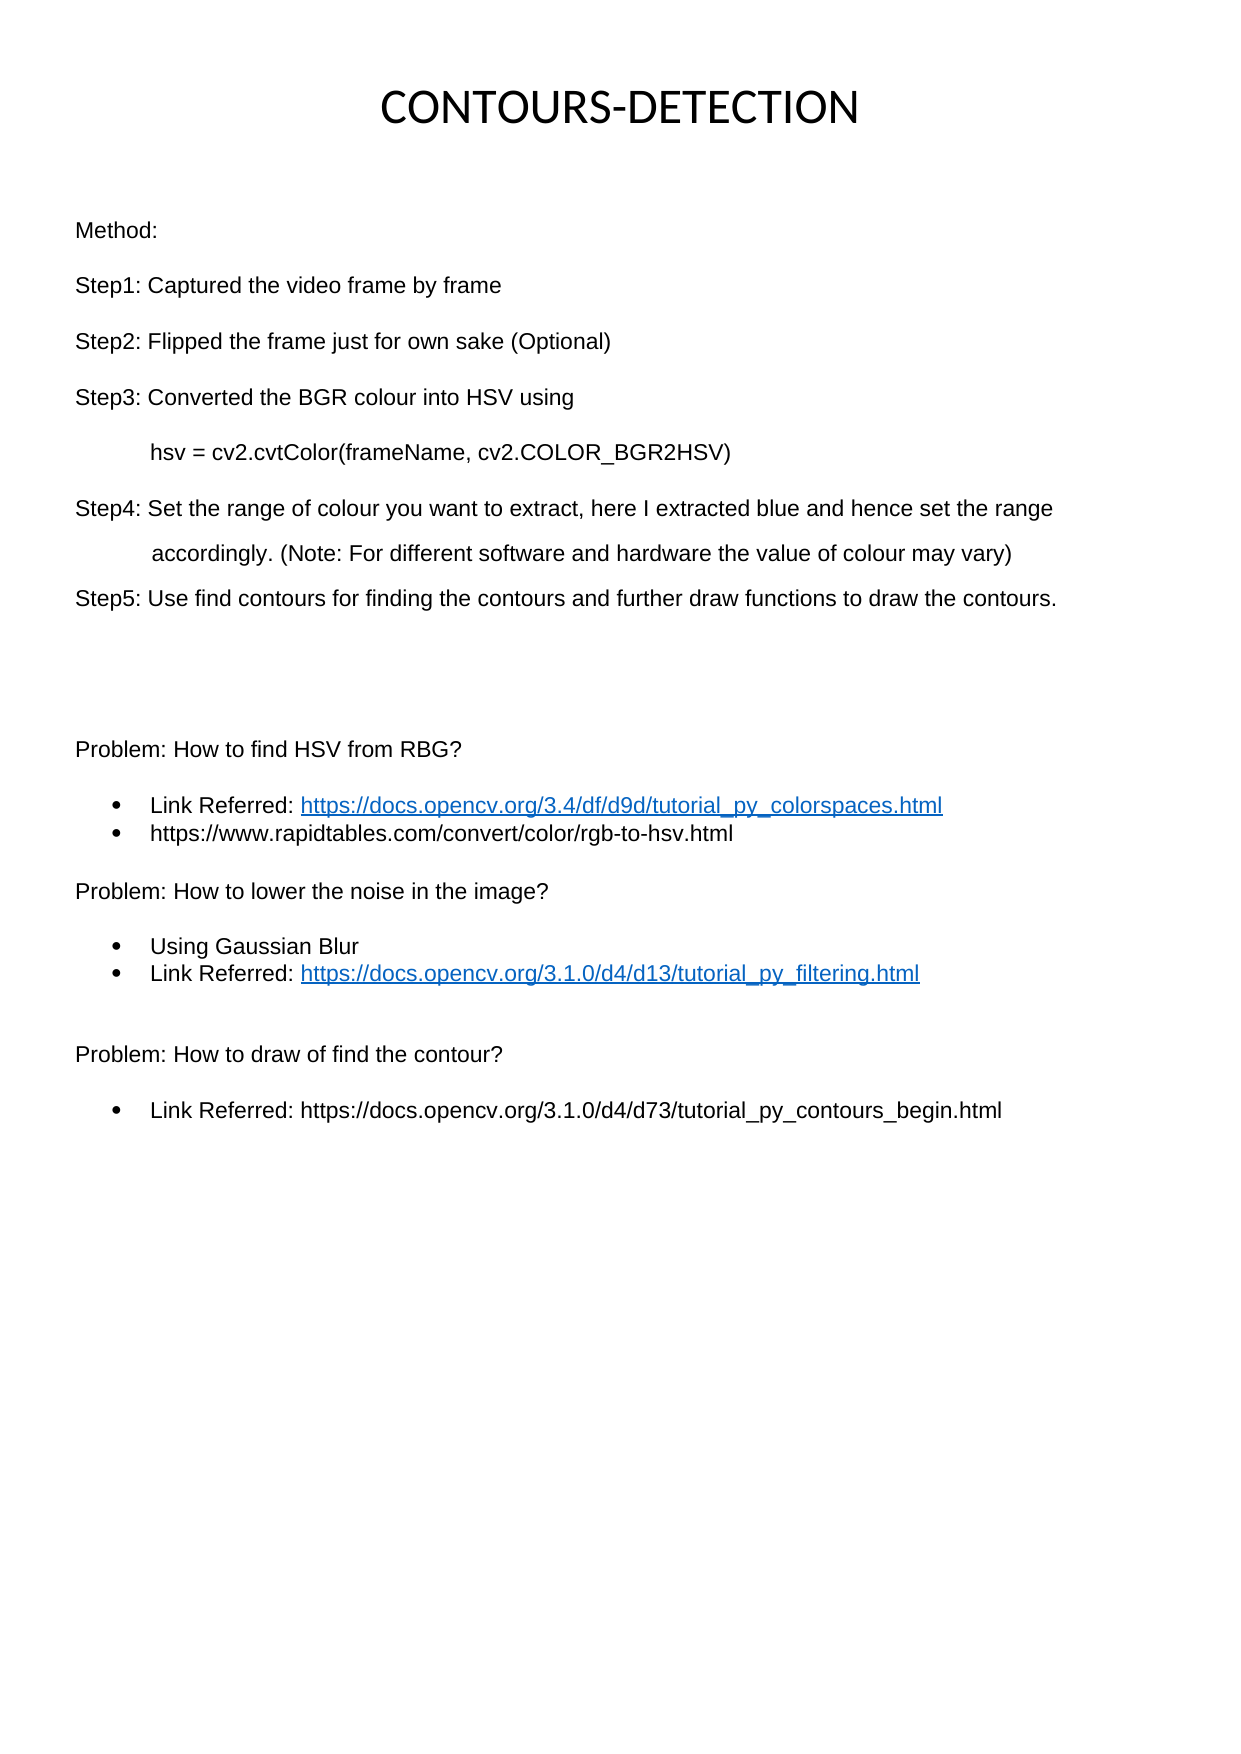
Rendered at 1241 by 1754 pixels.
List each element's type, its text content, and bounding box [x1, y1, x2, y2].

text Step5: Use find contours for finding the contours and further draw functions to draw the contours. [75, 585, 1165, 611]
list Link Referred: https://docs.opencv.org/3.4/df/d9d/tutorial_py_colorspaces.html [112, 792, 1165, 818]
text Step3: Converted the BGR colour into HSV using [75, 383, 1142, 410]
text Problem: How to lower the noise in the image? [75, 878, 1142, 904]
text CONTOURS-DETECTION [75, 75, 1165, 136]
list Using Gaussian Blur [112, 933, 1142, 959]
list Link Referred: https://docs.opencv.org/3.1.0/d4/d73/tutorial_py_contours_begin.html [112, 1097, 1142, 1123]
text accordingly. (Note: For different software and hardware the value of colour may vary) [75, 539, 1165, 566]
list https://www.rapidtables.com/convert/color/rgb-to-hsv.html [112, 820, 1165, 846]
text Step4: Set the range of colour you want to extract, here I extracted blue and hence set the range [75, 494, 1165, 521]
text Step2: Flipped the frame just for own sake (Optional) [75, 328, 1142, 354]
text Step1: Captured the video frame by frame [75, 272, 1142, 299]
text Problem: How to draw of find the contour? [75, 1041, 1142, 1068]
list Link Referred: https://docs.opencv.org/3.1.0/d4/d13/tutorial_py_filtering.html [112, 959, 1142, 986]
text Problem: How to find HSV from RBG? [75, 736, 1142, 762]
text hsv = cv2.cvtColor(frameName, cv2.COLOR_BGR2HSV) [75, 439, 1142, 465]
text Method: [75, 217, 1142, 243]
